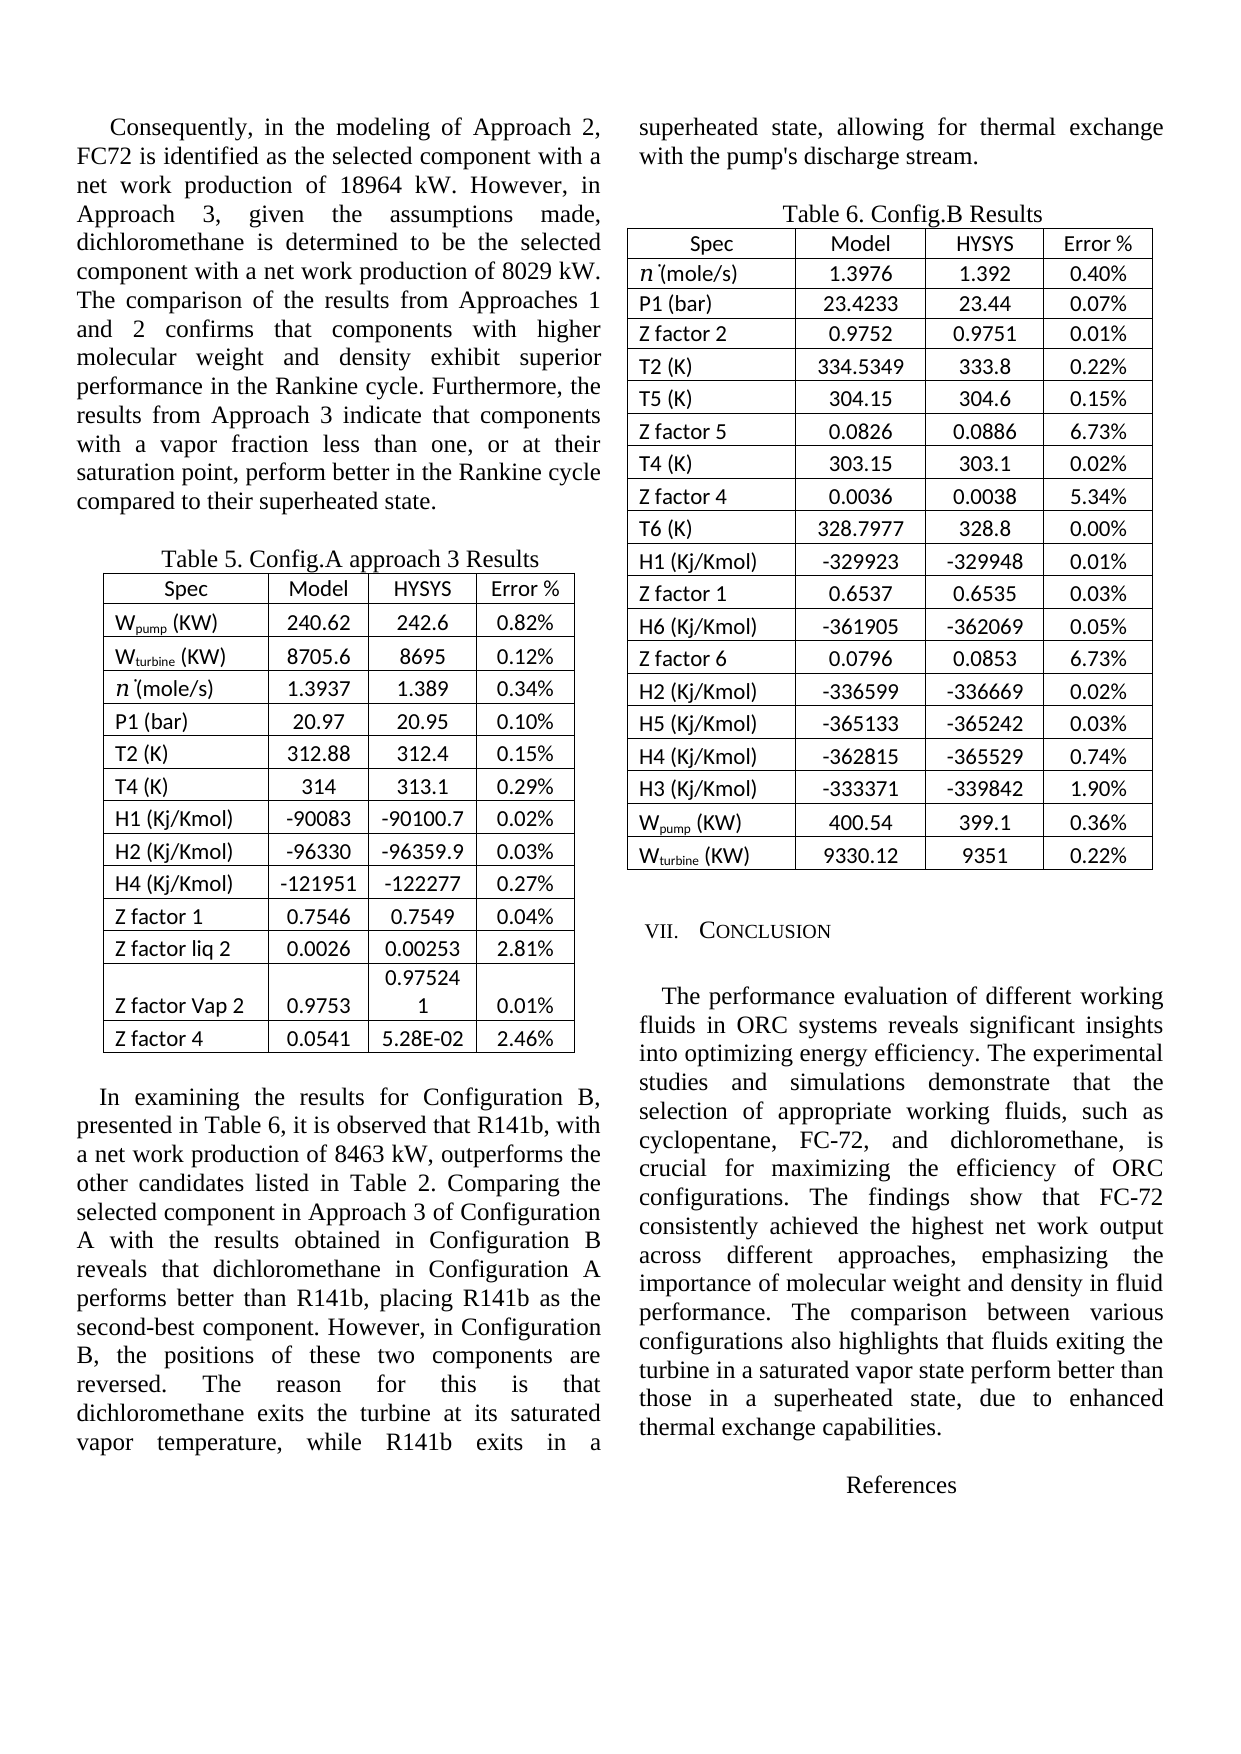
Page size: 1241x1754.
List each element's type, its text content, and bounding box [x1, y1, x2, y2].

table_cell 1.3976 [796, 259, 925, 287]
table_cell 0.82% [477, 604, 574, 636]
table_cell -336669 [926, 674, 1043, 705]
table_cell 333.8 [926, 349, 1043, 380]
table_cell Z factor liq 2 [104, 931, 268, 962]
table_cell H1 (Kj/Kmol) [628, 544, 795, 575]
table_cell 0.00% [1044, 511, 1152, 542]
table_cell -339842 [926, 771, 1043, 802]
table_cell 304.15 [796, 381, 925, 412]
table_cell 0.03% [477, 834, 574, 865]
table_cell 0.12% [477, 637, 574, 670]
table_cell Z factor Vap 2 [104, 964, 268, 1019]
table_cell 6.73% [1044, 414, 1152, 445]
table_cell H2 (Kj/Kmol) [628, 674, 795, 705]
table_cell 240.62 [269, 604, 368, 636]
table_cell -336599 [796, 674, 925, 705]
table_cell 0.01% [1044, 544, 1152, 575]
table_cell Wturbine (KW) [628, 837, 795, 869]
table_cell H6 (Kj/Kmol) [628, 609, 795, 640]
table_cell 20.95 [369, 704, 476, 735]
table_header Model [796, 229, 925, 257]
table_cell 5.34% [1044, 479, 1152, 510]
table_cell H5 (Kj/Kmol) [628, 706, 795, 737]
table_header Error % [477, 574, 574, 602]
table_cell 0.0038 [926, 479, 1043, 510]
table_cell 20.97 [269, 704, 368, 735]
table_cell 0.03% [1044, 706, 1152, 737]
table_cell Z factor 1 [628, 576, 795, 607]
table_cell H4 (Kj/Kmol) [104, 866, 268, 897]
table_cell 0.0853 [926, 641, 1043, 672]
table_cell 0.02% [1044, 446, 1152, 477]
table_cell 0.05% [1044, 609, 1152, 640]
table_cell Z factor 2 [628, 319, 795, 347]
table_cell 0.0541 [269, 1021, 368, 1052]
table_cell 1.90% [1044, 771, 1152, 802]
table_cell 0.00253 [369, 931, 476, 962]
table_cell T5 (K) [628, 381, 795, 412]
table_cell -329923 [796, 544, 925, 575]
table_cell T4 (K) [104, 769, 268, 800]
table_cell -329948 [926, 544, 1043, 575]
table_cell 1.392 [926, 259, 1043, 287]
table_cell 313.1 [369, 769, 476, 800]
table_cell H1 (Kj/Kmol) [104, 801, 268, 832]
table_cell 0.9751 [926, 319, 1043, 347]
table_header Error % [1044, 229, 1152, 257]
table_cell 312.88 [269, 736, 368, 767]
table_cell 2.46% [477, 1021, 574, 1052]
table_cell 2.81% [477, 931, 574, 962]
table_cell -96359.9 [369, 834, 476, 865]
table_cell 1.389 [369, 671, 476, 702]
table_cell 400.54 [796, 804, 925, 836]
table_cell 𝑛 ̇(mole/s) [104, 671, 268, 702]
table_cell -365529 [926, 739, 1043, 770]
text The performance evaluation of different working fluids in ORC systems reveals significant insights into optimizing energy efficiency. The experimental studies and simulations demonstrate that the selection of appropriate working fluids, such as cyclopentane, FC-72, and dichloromethane, is crucial for maximizing the efficiency of ORC configurations. The findings show that FC-72 consistently achieved the highest net work output across different approaches, emphasizing the importance of molecular weight and density in fluid performance. The comparison between various configurations also highlights that fluids exiting the turbine in a saturated vapor state perform better than those in a superheated state, due to enhanced thermal exchange capabilities. [639, 981, 1164, 1441]
table_cell 242.6 [369, 604, 476, 636]
table_cell 5.28E-02 [369, 1021, 476, 1052]
table_cell P1 (bar) [104, 704, 268, 735]
table_cell Wpump (KW) [104, 604, 268, 636]
table_cell 9351 [926, 837, 1043, 869]
table_cell 23.4233 [796, 289, 925, 317]
table_cell -96330 [269, 834, 368, 865]
table_cell 0.01% [477, 964, 574, 1019]
table_cell 0.15% [1044, 381, 1152, 412]
table_cell -362069 [926, 609, 1043, 640]
table_cell 𝑛 ̇(mole/s) [628, 259, 795, 287]
table_cell -365242 [926, 706, 1043, 737]
table_cell 303.15 [796, 446, 925, 477]
table_cell 312.4 [369, 736, 476, 767]
table_header HYSYS [369, 574, 476, 602]
text Table 6. Config.B Results [639, 199, 1164, 227]
table_cell 0.34% [477, 671, 574, 702]
table_cell 0.04% [477, 899, 574, 930]
table_header HYSYS [926, 229, 1043, 257]
table_cell Z factor 5 [628, 414, 795, 445]
table_cell -333371 [796, 771, 925, 802]
table_cell 0.9752 [796, 319, 925, 347]
table_cell -90083 [269, 801, 368, 832]
table_cell -90100.7 [369, 801, 476, 832]
table_cell 0.15% [477, 736, 574, 767]
table_cell 0.6535 [926, 576, 1043, 607]
table_cell Z factor 4 [628, 479, 795, 510]
table_cell -122277 [369, 866, 476, 897]
text In examining the results for Configuration B, presented in Table 6, it is observed that R141b, with a net work production of 8463 kW, outperforms the other candidates listed in Table 2. Comparing the selected component in Approach 3 of Configuration A with the results obtained in Configuration B reveals that dichloromethane in Configuration A performs better than R141b, placing R141b as the second-best component. However, in Configuration B, the positions of these two components are reversed. The reason for this is that dichloromethane exits the turbine at its saturated vapor temperature, while R141b exits in a superheated state, allowing for thermal exchange with the pump's discharge stream. [76, 1082, 601, 1456]
table_cell 0.9753 [269, 964, 368, 1019]
subtitle Conclusion [639, 915, 1164, 944]
table_cell 8695 [369, 637, 476, 670]
table_cell Wpump (KW) [628, 804, 795, 836]
table_cell 8705.6 [269, 637, 368, 670]
table_cell 0.22% [1044, 837, 1152, 869]
table_cell T6 (K) [628, 511, 795, 542]
table_cell -362815 [796, 739, 925, 770]
table_cell 0.10% [477, 704, 574, 735]
table_header Spec [104, 574, 268, 602]
table_cell 304.6 [926, 381, 1043, 412]
table_cell 6.73% [1044, 641, 1152, 672]
table_cell 328.8 [926, 511, 1043, 542]
table_cell 0.7549 [369, 899, 476, 930]
table_cell 334.5349 [796, 349, 925, 380]
table_cell 0.0036 [796, 479, 925, 510]
table_cell Z factor 6 [628, 641, 795, 672]
table_cell 303.1 [926, 446, 1043, 477]
table_cell -365133 [796, 706, 925, 737]
table_cell 0.0886 [926, 414, 1043, 445]
table_cell P1 (bar) [628, 289, 795, 317]
table_cell 0.01% [1044, 319, 1152, 347]
table_cell 0.0826 [796, 414, 925, 445]
table_cell 9330.12 [796, 837, 925, 869]
table_cell 0.975241 [369, 964, 476, 1019]
table_cell 0.36% [1044, 804, 1152, 836]
table_cell Z factor 4 [104, 1021, 268, 1052]
table_cell Wturbine (KW) [104, 637, 268, 670]
table_cell 23.44 [926, 289, 1043, 317]
table_cell T2 (K) [628, 349, 795, 380]
table_cell 314 [269, 769, 368, 800]
table_cell 399.1 [926, 804, 1043, 836]
table_cell H4 (Kj/Kmol) [628, 739, 795, 770]
table_cell 1.3937 [269, 671, 368, 702]
table_cell 0.02% [477, 801, 574, 832]
table_cell 0.27% [477, 866, 574, 897]
table_cell H2 (Kj/Kmol) [104, 834, 268, 865]
table_cell 0.6537 [796, 576, 925, 607]
table_cell 0.07% [1044, 289, 1152, 317]
table_cell 0.22% [1044, 349, 1152, 380]
table_cell 0.29% [477, 769, 574, 800]
table_cell H3 (Kj/Kmol) [628, 771, 795, 802]
table_cell T2 (K) [104, 736, 268, 767]
text Consequently, in the modeling of Approach 2, FC72 is identified as the selected component with a net work production of 18964 kW. However, in Approach 3, given the assumptions made, dichloromethane is determined to be the selected component with a net work production of 8029 kW. The comparison of the results from Approaches 1 and 2 confirms that components with higher molecular weight and density exhibit superior performance in the Rankine cycle. Furthermore, the results from Approach 3 indicate that components with a vapor fraction less than one, or at their saturation point, perform better in the Rankine cycle compared to their superheated state. [76, 112, 601, 515]
table_cell -361905 [796, 609, 925, 640]
table_header Model [269, 574, 368, 602]
table_cell -121951 [269, 866, 368, 897]
table_cell 0.0026 [269, 931, 368, 962]
table_header Spec [628, 229, 795, 257]
text Table 5. Config.A approach 3 Results [76, 544, 601, 572]
table_cell 0.40% [1044, 259, 1152, 287]
table_cell 328.7977 [796, 511, 925, 542]
table_cell 0.02% [1044, 674, 1152, 705]
text References [639, 1470, 1164, 1498]
table_cell 0.74% [1044, 739, 1152, 770]
table_cell 0.03% [1044, 576, 1152, 607]
table_cell Z factor 1 [104, 899, 268, 930]
table_cell 0.0796 [796, 641, 925, 672]
table_cell 0.7546 [269, 899, 368, 930]
table_cell T4 (K) [628, 446, 795, 477]
